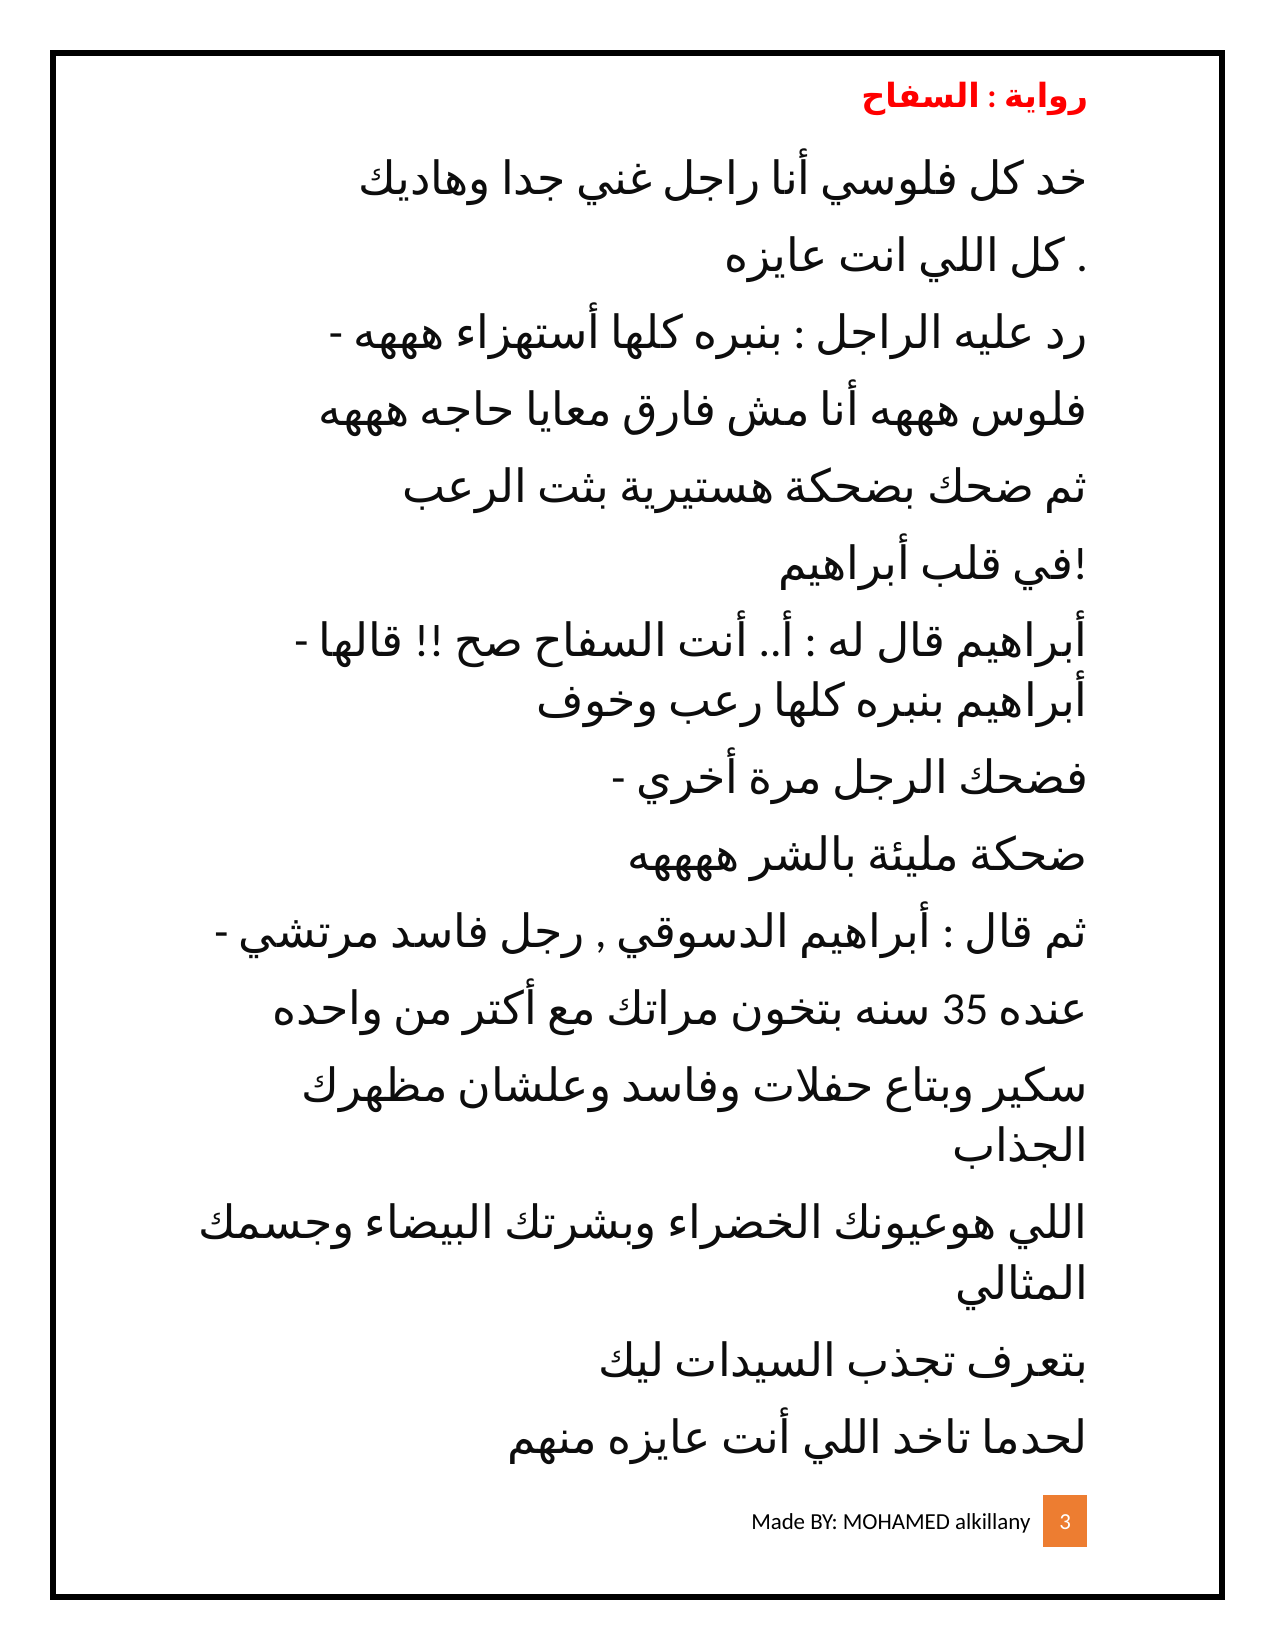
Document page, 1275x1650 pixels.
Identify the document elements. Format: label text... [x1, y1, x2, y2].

text - ثم قال : أبراهيم الدسوقي , رجل فاسد مرتشي [187, 903, 1087, 959]
text سكير وبتاع حفلات وفاسد وعلشان مظهرك الجذاب [187, 1057, 1087, 1173]
text بتعرف تجذب السيدات ليك [187, 1332, 1087, 1388]
text اللي هوعيونك الخضراء وبشرتك البيضاء وجسمك المثالي [187, 1194, 1087, 1311]
text - رد عليه الراجل : بنبره كلها أستهزاء هههه [187, 304, 1087, 360]
text كل اللي انت عايزه . [187, 227, 1087, 283]
text - أبراهيم قال له : أ.. أنت السفاح صح !! قالها أبراهيم بنبره كلها رعب وخوف [187, 612, 1087, 728]
text فلوس هههه أنا مش فارق معايا حاجه هههه [187, 381, 1087, 437]
text في قلب أبراهيم! [187, 535, 1087, 591]
text لحدما تاخد اللي أنت عايزه منهم [187, 1409, 1087, 1464]
text عنده 35 سنه بتخون مراتك مع أكتر من واحده [187, 980, 1087, 1036]
text ضحكة مليئة بالشر ههههه [187, 826, 1087, 882]
text - فضحك الرجل مرة أخري [187, 749, 1087, 805]
text ثم ضحك بضحكة هستيرية بثت الرعب [187, 458, 1087, 514]
text خد كل فلوسي أنا راجل غني جدا وهاديك [187, 150, 1087, 206]
